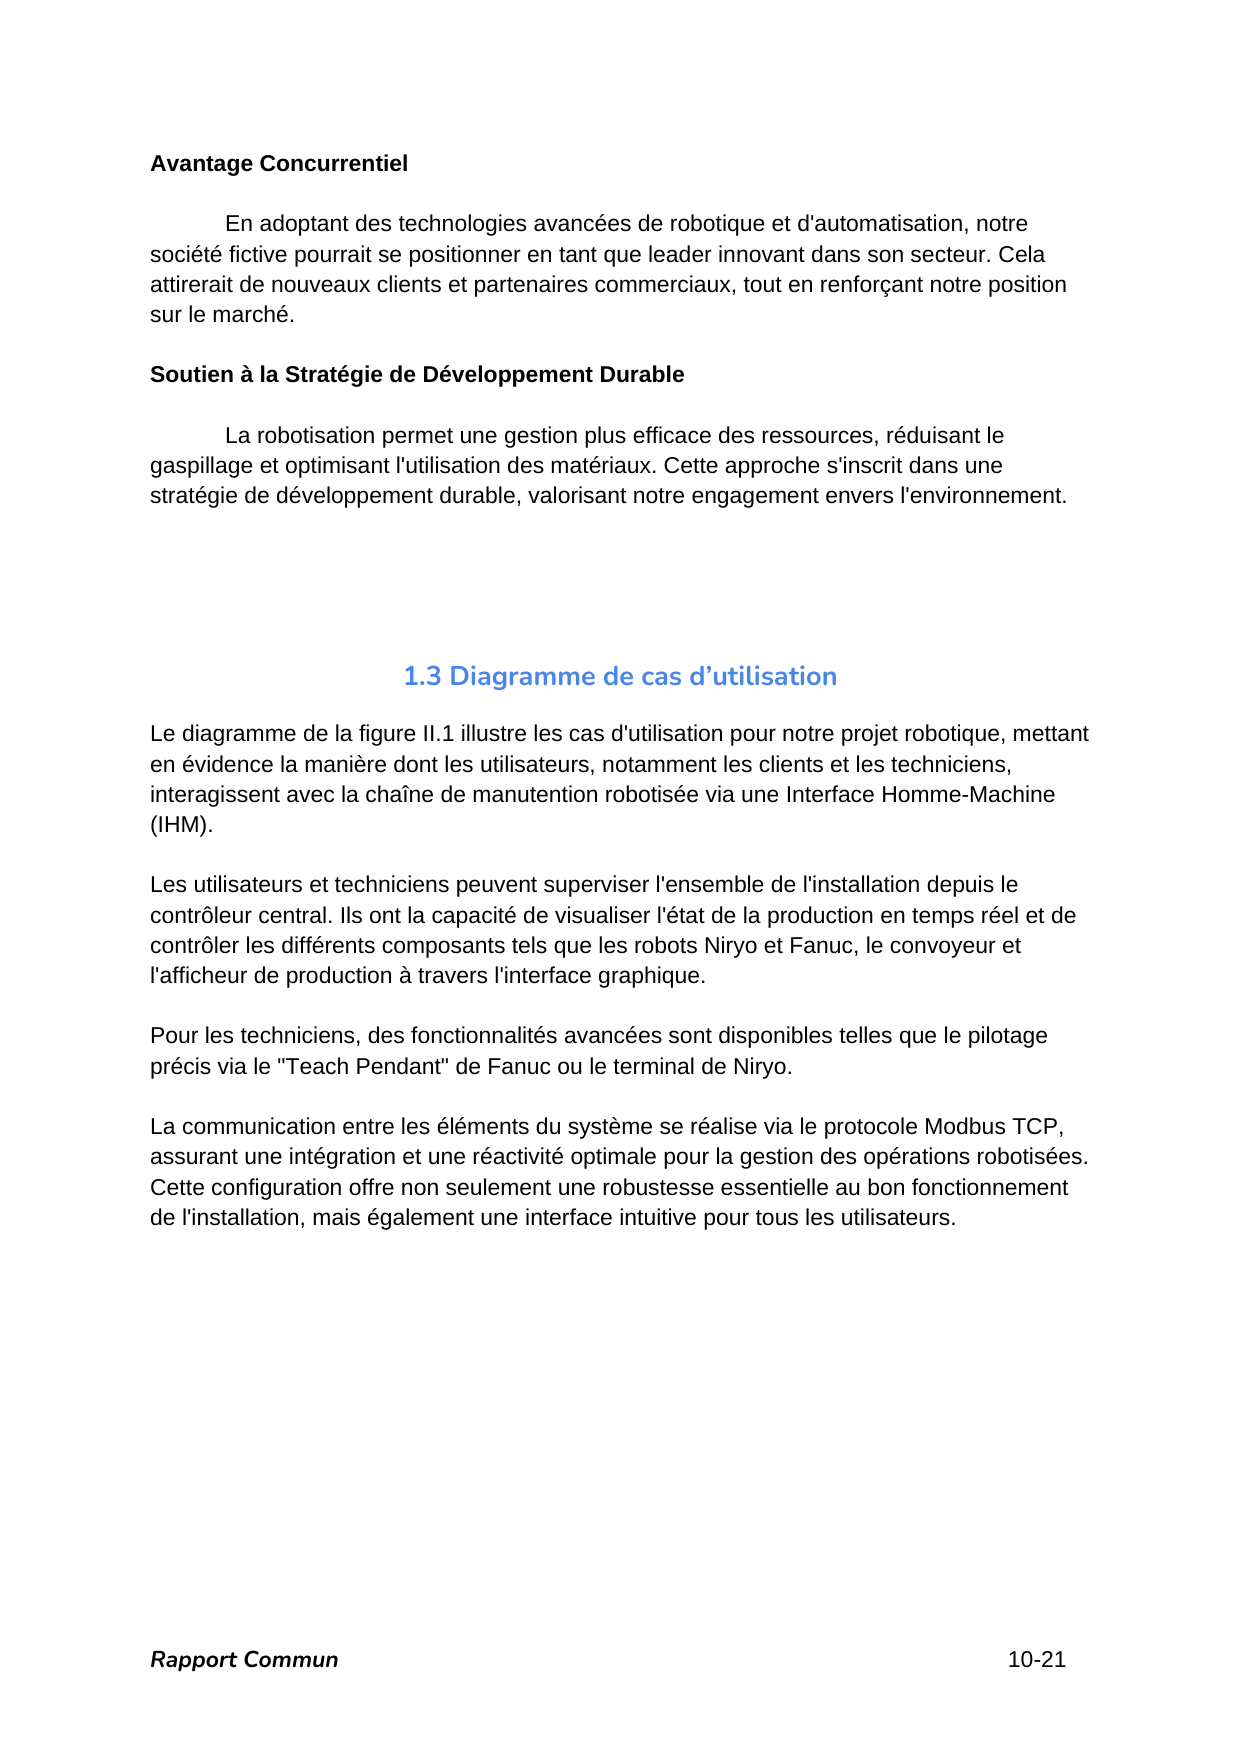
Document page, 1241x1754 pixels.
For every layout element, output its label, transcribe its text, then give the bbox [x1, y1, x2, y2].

text Avantage Concurrentiel [150, 150, 1090, 176]
text Pour les techniciens, des fonctionnalités avancées sont disponibles telles que le pilotage précis via le "Teach Pendant" de Fanuc ou le terminal de Niryo. [150, 1022, 1090, 1079]
text La communication entre les éléments du système se réalise via le protocole Modbus TCP, assurant une intégration et une réactivité optimale pour la gestion des opérations robotisées. Cette configuration offre non seulement une robustesse essentielle au bon fonctionnement de l'installation, mais également une interface intuitive pour tous les utilisateurs. [150, 1113, 1090, 1230]
text En adoptant des technologies avancées de robotique et d'automatisation, notre société fictive pourrait se positionner en tant que leader innovant dans son secteur. Cela attirerait de nouveaux clients et partenaires commerciaux, tout en renforçant notre position sur le marché. [150, 210, 1090, 327]
text Soutien à la Stratégie de Développement Durable [150, 361, 1090, 388]
text Les utilisateurs et techniciens peuvent superviser l'ensemble de l'installation depuis le contrôleur central. Ils ont la capacité de visualiser l'état de la production en temps réel et de contrôler les différents composants tels que les robots Niryo et Fanuc, le convoyeur et l'afficheur de production à travers l'interface graphique. [150, 871, 1090, 988]
text La robotisation permet une gestion plus efficace des ressources, réduisant le gaspillage et optimisant l'utilisation des matériaux. Cette approche s'inscrit dans une stratégie de développement durable, valorisant notre engagement envers l'environnement. [150, 422, 1090, 509]
text Le diagramme de la figure II.1 illustre les cas d'utilisation pour notre projet robotique, mettant en évidence la manière dont les utilisateurs, notamment les clients et les techniciens, interagissent avec la chaîne de manutention robotisée via une Interface Homme-Machine (IHM). [150, 720, 1090, 837]
subtitle 1.3 Diagramme de cas d’utilisation [150, 658, 1090, 695]
